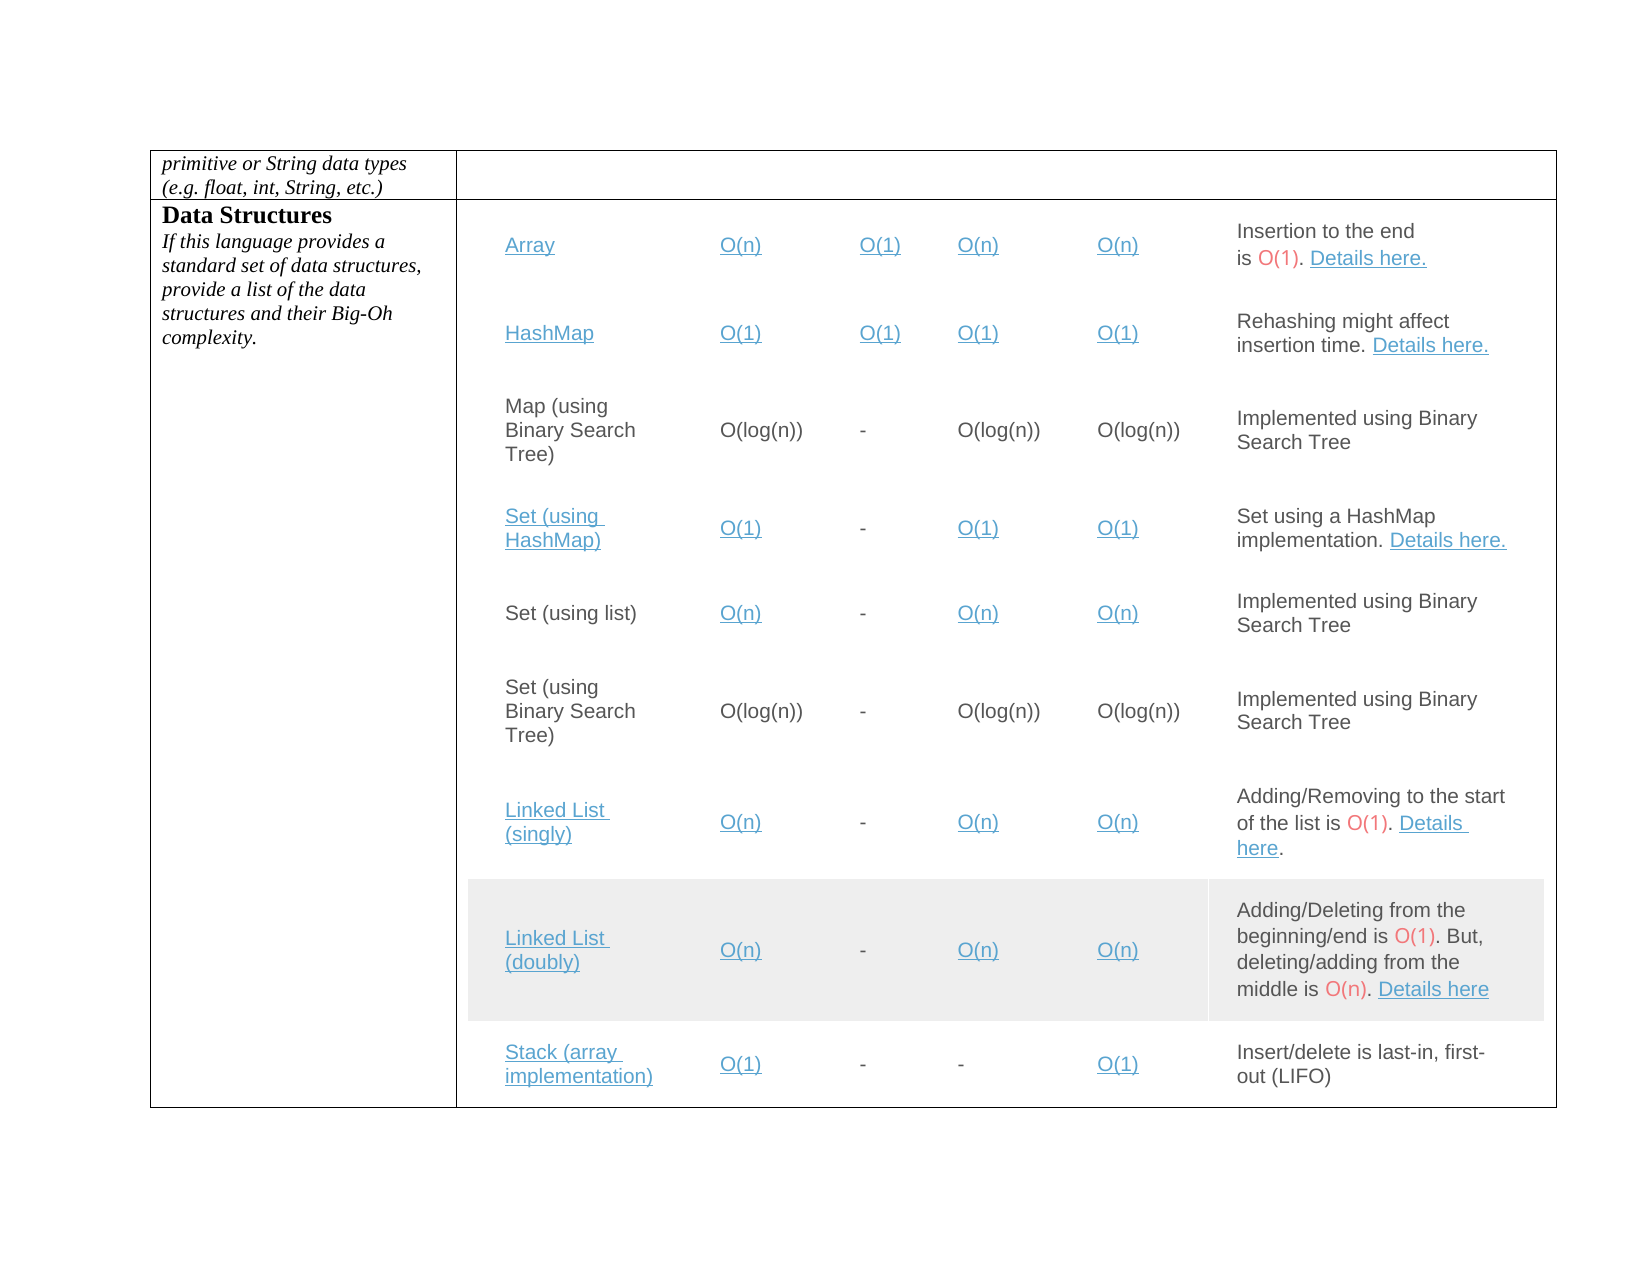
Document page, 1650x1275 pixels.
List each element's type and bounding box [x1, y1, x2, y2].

table_cell [151, 200, 456, 1107]
table_cell [457, 151, 1556, 199]
table_cell [151, 151, 456, 199]
table_cell [457, 200, 468, 1107]
table_cell [1544, 200, 1556, 1107]
